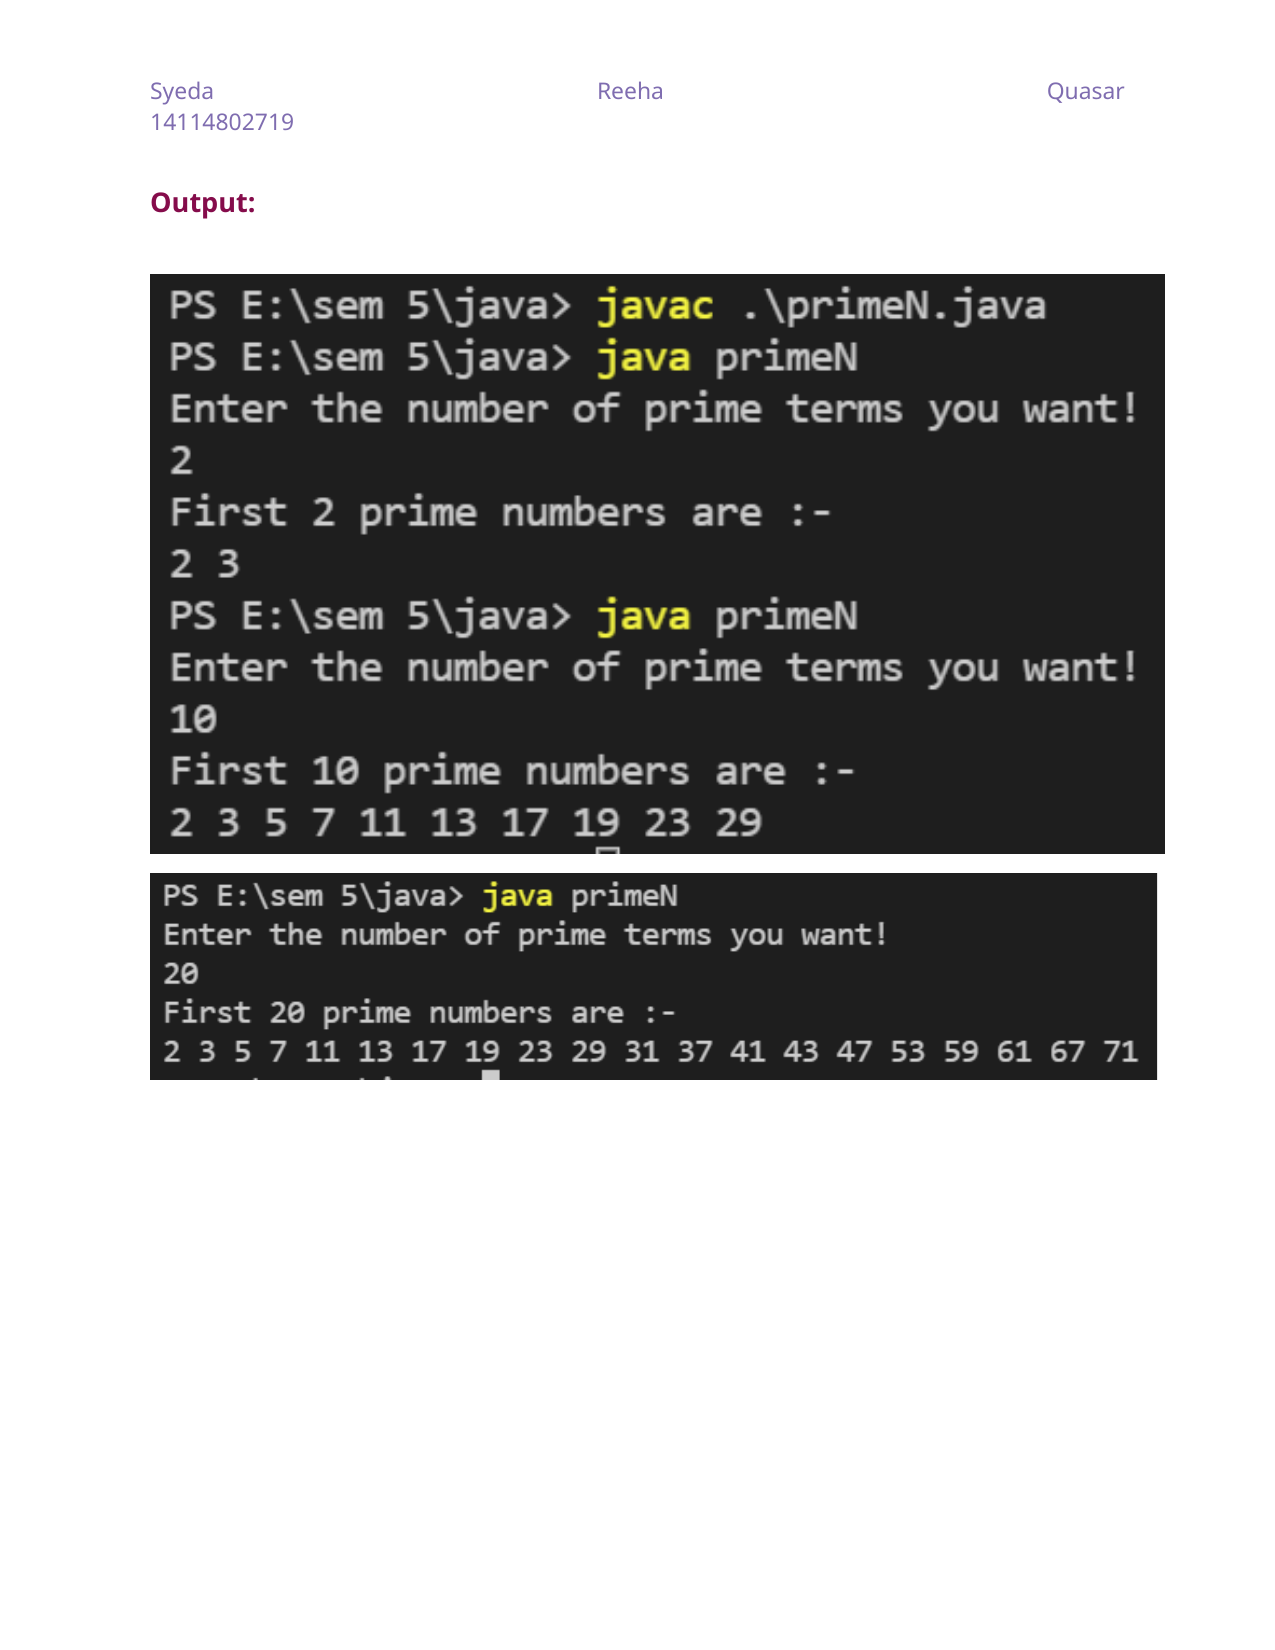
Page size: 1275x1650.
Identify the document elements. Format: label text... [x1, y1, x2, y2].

subtitle Output: [150, 184, 1125, 221]
picture [150, 274, 1165, 854]
picture [150, 873, 1158, 1080]
